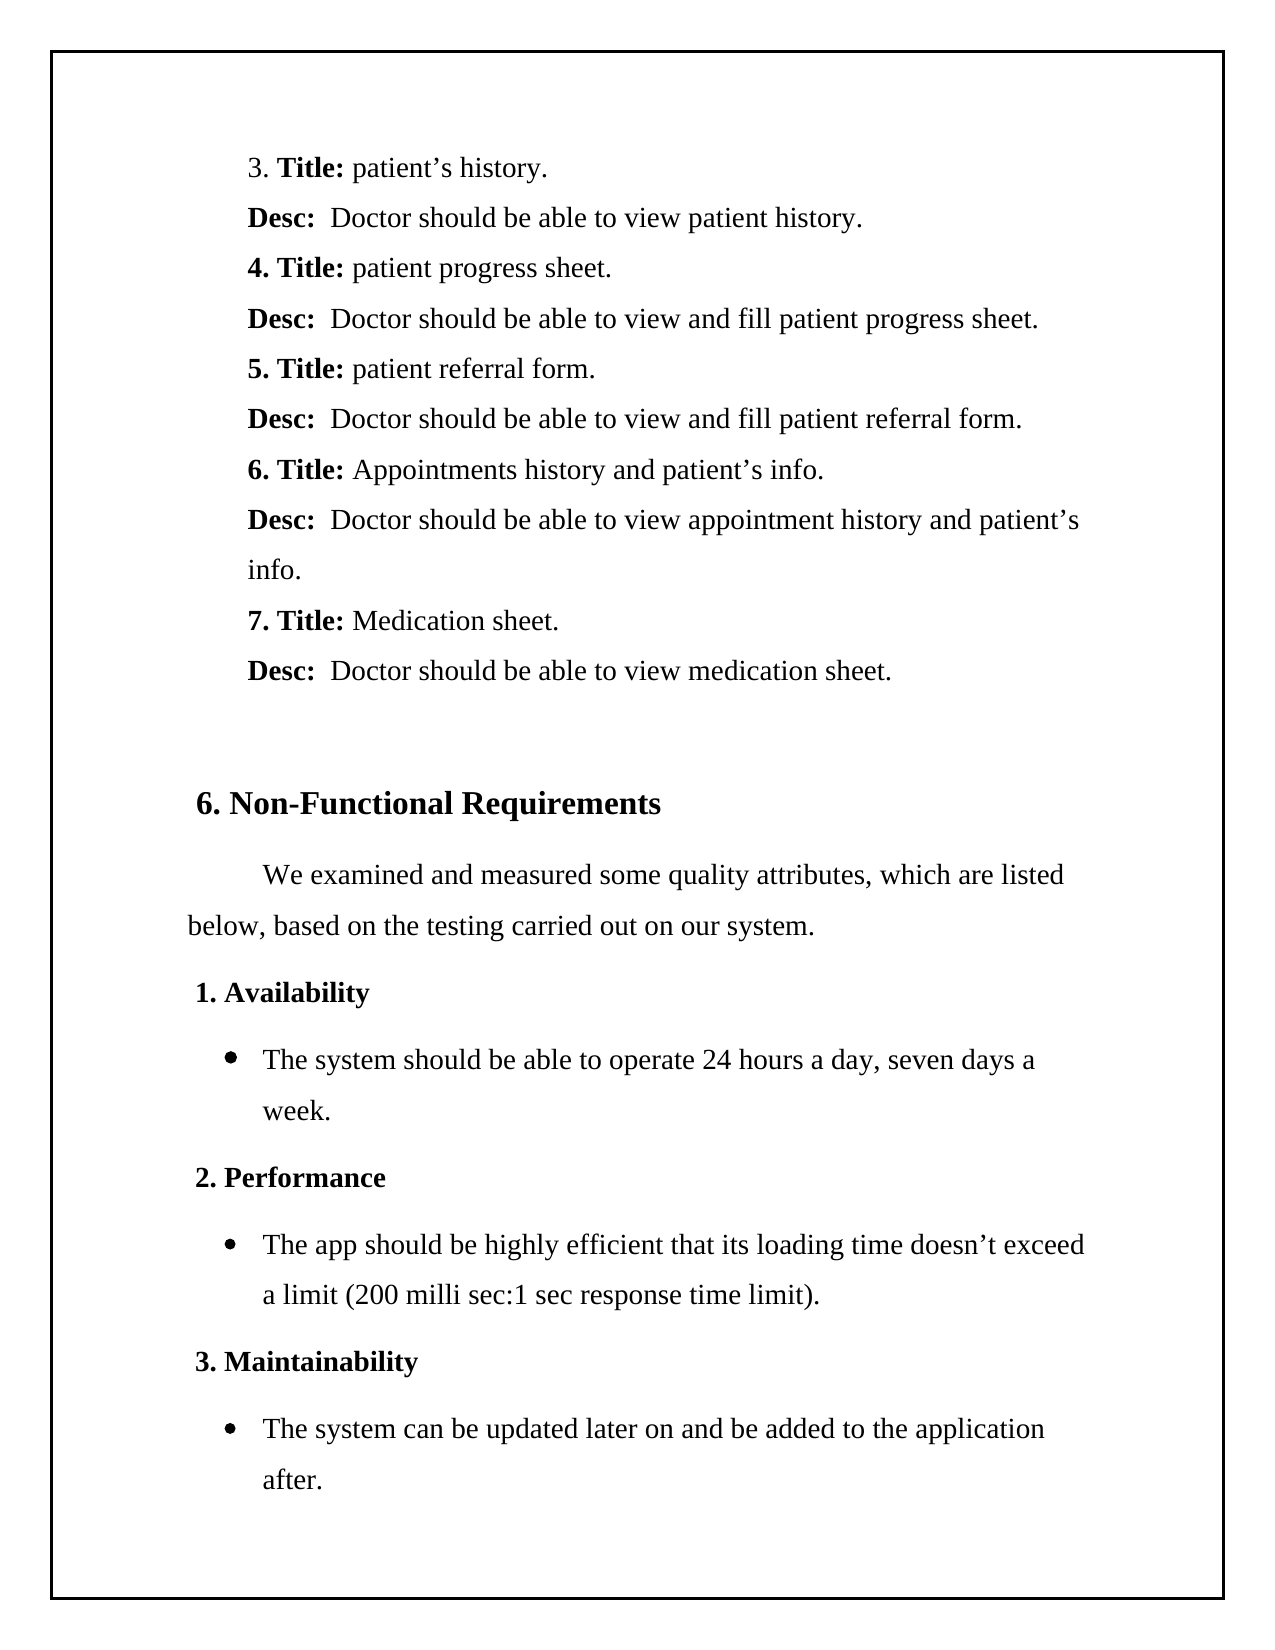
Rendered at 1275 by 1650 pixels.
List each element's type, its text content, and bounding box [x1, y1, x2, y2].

list 6. Title: Appointments history and patient’s info. [247, 452, 1087, 485]
list 4. Title: patient progress sheet. [247, 251, 1087, 284]
text 3. Maintainability [187, 1344, 1087, 1378]
text 1. Availability [187, 975, 1087, 1008]
list Desc: Doctor should be able to view and fill patient progress sheet. [247, 301, 1087, 334]
list The app should be highly efficient that its loading time doesn’t exceed a limit (200 milli sec:1 sec response time limit). [225, 1227, 1087, 1311]
list Desc: Doctor should be able to view medication sheet. [247, 653, 1087, 687]
list 5. Title: patient referral form. [247, 351, 1087, 385]
list The system should be able to operate 24 hours a day, seven days a week. [225, 1042, 1087, 1127]
list Desc: Doctor should be able to view and fill patient referral form. [247, 402, 1087, 435]
list 3. Title: patient’s history. [247, 150, 1087, 183]
text We examined and measured some quality attributes, which are listed below, based on the testing carried out on our system. [187, 857, 1087, 941]
text 2. Performance [187, 1160, 1087, 1193]
list Desc: Doctor should be able to view appointment history and patient’s info. [247, 502, 1087, 586]
list 7. Title: Medication sheet. [247, 603, 1087, 636]
list Desc: Doctor should be able to view patient history. [247, 200, 1087, 234]
text 6. Non-Functional Requirements [187, 783, 1087, 822]
list The system can be updated later on and be added to the application after. [225, 1411, 1087, 1495]
